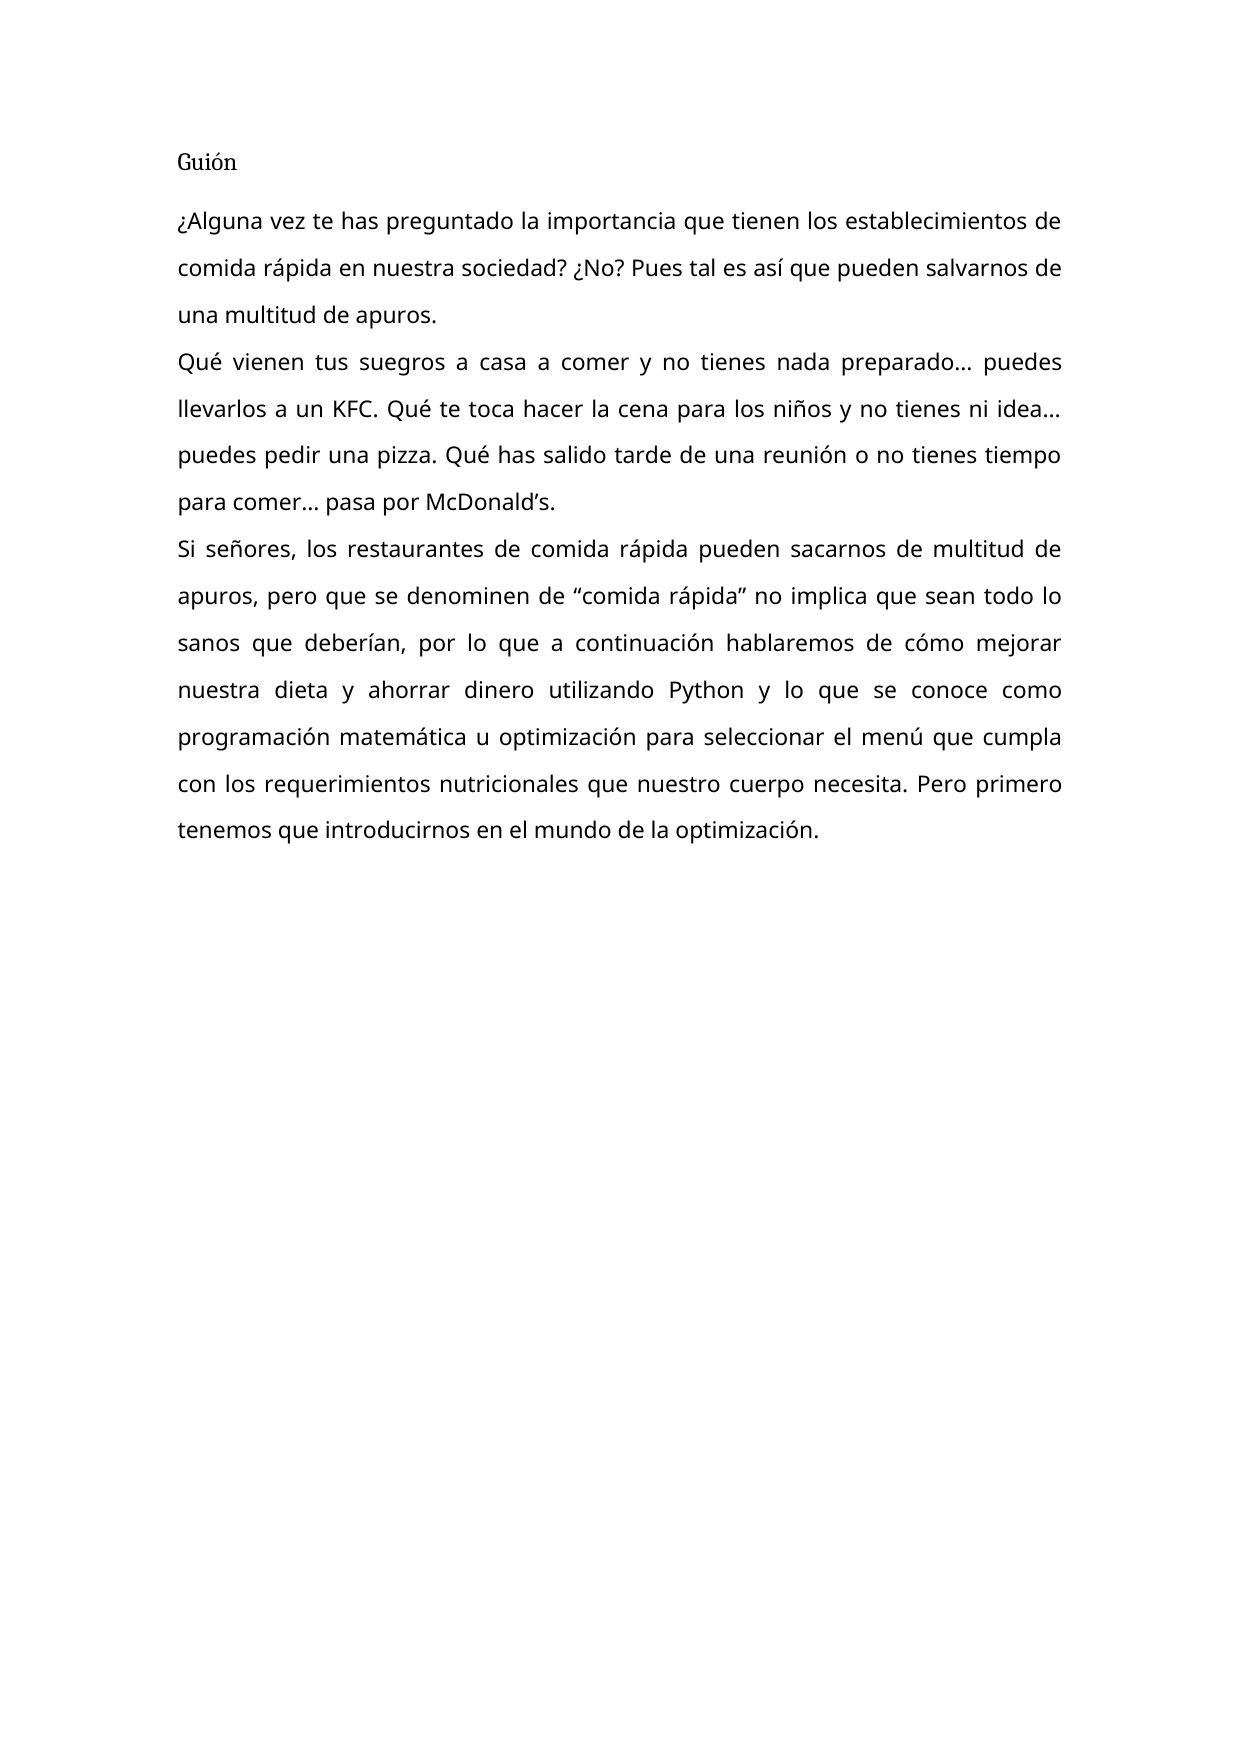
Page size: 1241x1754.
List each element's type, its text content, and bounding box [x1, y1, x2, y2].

text ¿Alguna vez te has preguntado la importancia que tienen los establecimientos de comida rápida en nuestra sociedad? ¿No? Pues tal es así que pueden salvarnos de una multitud de apuros. [177, 205, 1063, 330]
text Guión [177, 148, 1063, 176]
text Si señores, los restaurantes de comida rápida pueden sacarnos de multitud de apuros, pero que se denominen de “comida rápida” no implica que sean todo lo sanos que deberían, por lo que a continuación hablaremos de cómo mejorar nuestra dieta y ahorrar dinero utilizando Python y lo que se conoce como programación matemática u optimización para seleccionar el menú que cumpla con los requerimientos nutricionales que nuestro cuerpo necesita. Pero primero tenemos que introducirnos en el mundo de la optimización. [177, 533, 1063, 846]
text Qué vienen tus suegros a casa a comer y no tienes nada preparado… puedes llevarlos a un KFC. Qué te toca hacer la cena para los niños y no tienes ni idea… puedes pedir una pizza. Qué has salido tarde de una reunión o no tienes tiempo para comer… pasa por McDonald’s. [177, 346, 1063, 518]
